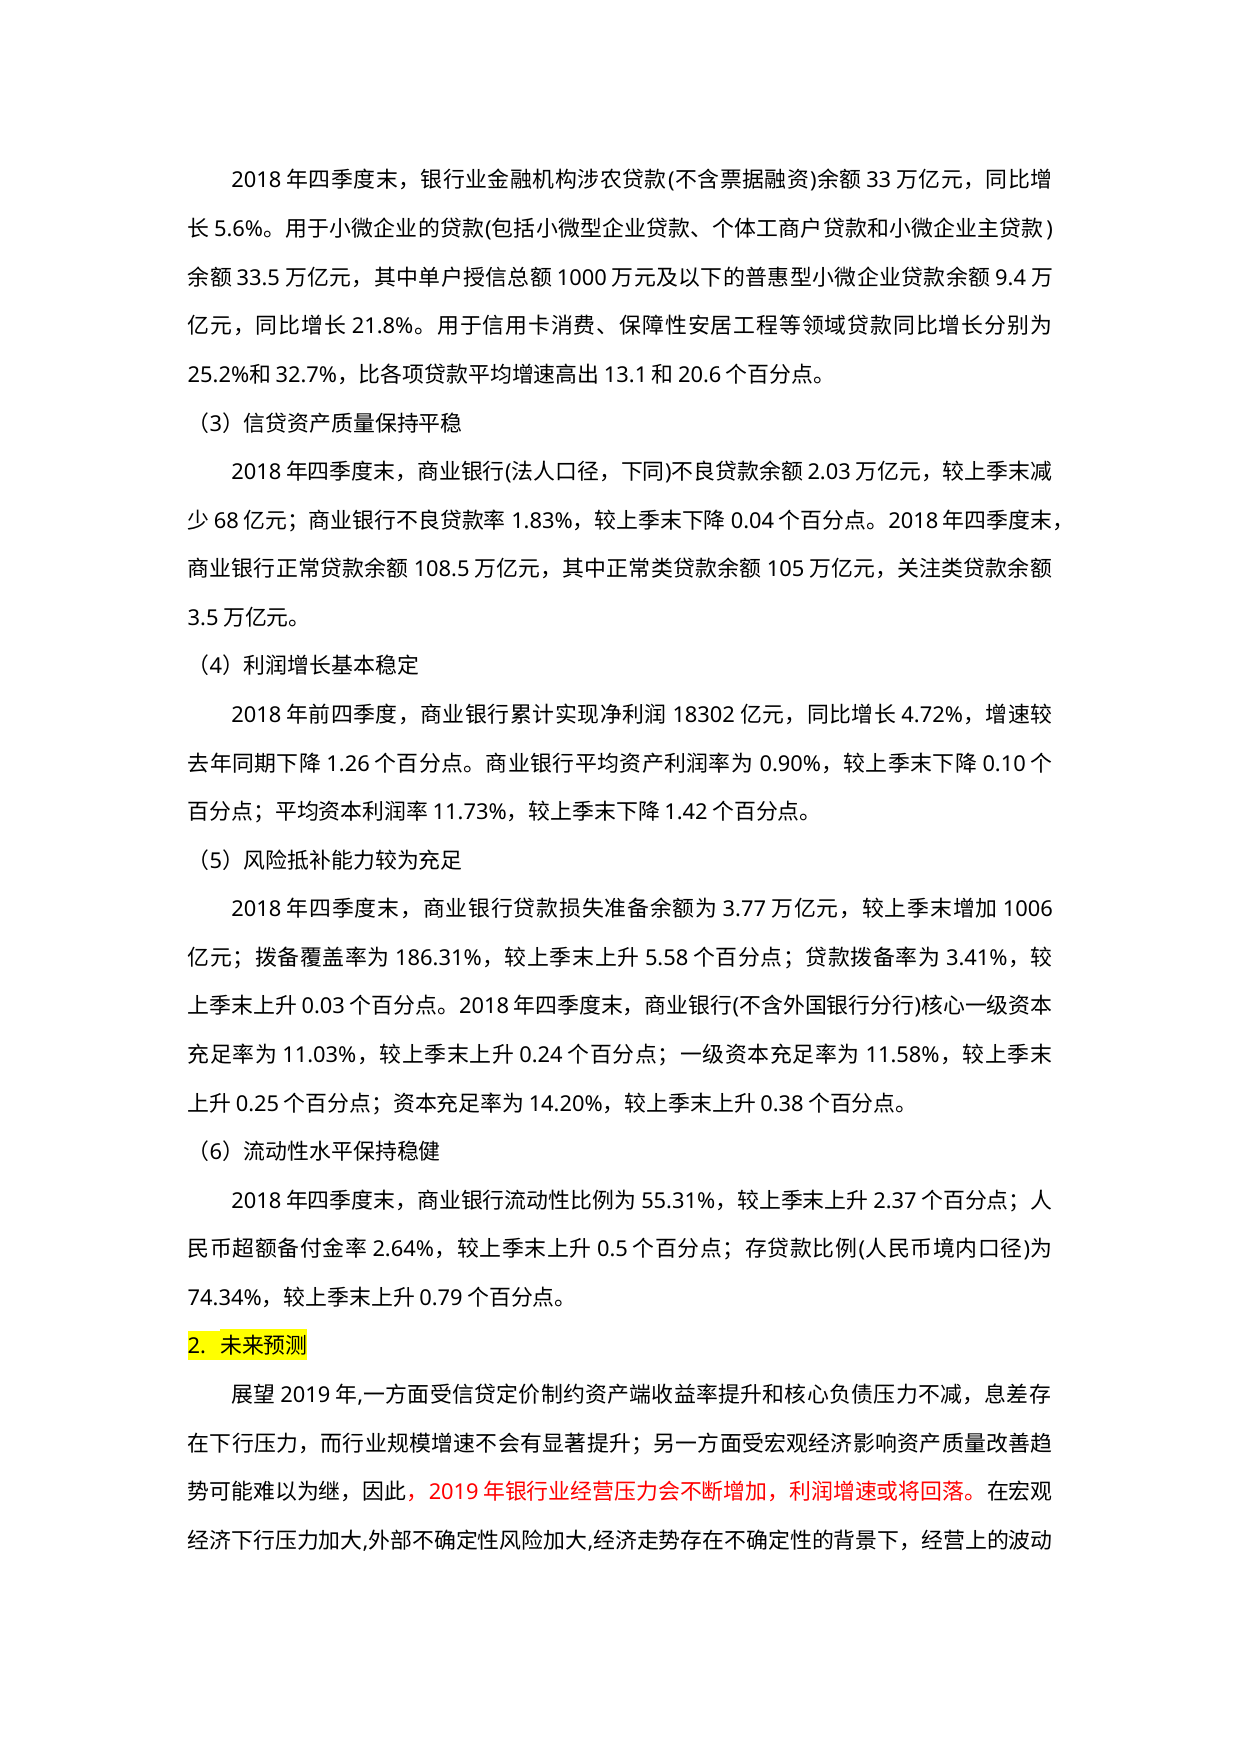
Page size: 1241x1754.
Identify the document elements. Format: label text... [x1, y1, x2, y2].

text （6）流动性水平保持稳健 [187, 1134, 1053, 1167]
text 2018年四季度末，银行业金融机构涉农贷款(不含票据融资)余额33万亿元，同比增长5.6%。用于小微企业的贷款(包括小微型企业贷款、个体工商户贷款和小微企业主贷款)余额33.5万亿元，其中单户授信总额1000万元及以下的普惠型小微企业贷款余额9.4万亿元，同比增长21.8%。用于信用卡消费、保障性安居工程等领域贷款同比增长分别为25.2%和32.7%，比各项贷款平均增速高出13.1和20.6个百分点。 [187, 162, 1053, 389]
text 2018年四季度末，商业银行流动性比例为55.31%，较上季末上升2.37个百分点；人民币超额备付金率2.64%，较上季末上升0.5个百分点；存贷款比例(人民币境内口径)为74.34%，较上季末上升0.79个百分点。 [187, 1182, 1053, 1312]
list 信贷资产质量保持平稳 [187, 405, 1053, 438]
text （5）风险抵补能力较为充足 [187, 842, 1053, 875]
text 2018年前四季度，商业银行累计实现净利润18302亿元，同比增长4.72%，增速较去年同期下降1.26个百分点。商业银行平均资产利润率为0.90%，较上季末下降0.10个百分点；平均资本利润率11.73%，较上季末下降1.42个百分点。 [187, 697, 1053, 827]
list 未来预测 [187, 1328, 1053, 1361]
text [187, 1377, 1053, 1555]
text 2018年四季度末，商业银行(法人口径，下同)不良贷款余额2.03万亿元，较上季末减少68亿元；商业银行不良贷款率1.83%，较上季末下降0.04个百分点。2018年四季度末，商业银行正常贷款余额108.5万亿元，其中正常类贷款余额105万亿元，关注类贷款余额3.5万亿元。 [187, 454, 1053, 632]
text 2018年四季度末，商业银行贷款损失准备余额为3.77万亿元，较上季末增加1006亿元；拨备覆盖率为186.31%，较上季末上升5.58个百分点；贷款拨备率为3.41%，较上季末上升0.03个百分点。2018年四季度末，商业银行(不含外国银行分行)核心一级资本充足率为11.03%，较上季末上升0.24个百分点；一级资本充足率为11.58%，较上季末上升0.25个百分点；资本充足率为14.20%，较上季末上升0.38个百分点。 [187, 891, 1053, 1118]
list 利润增长基本稳定 [187, 648, 1053, 681]
